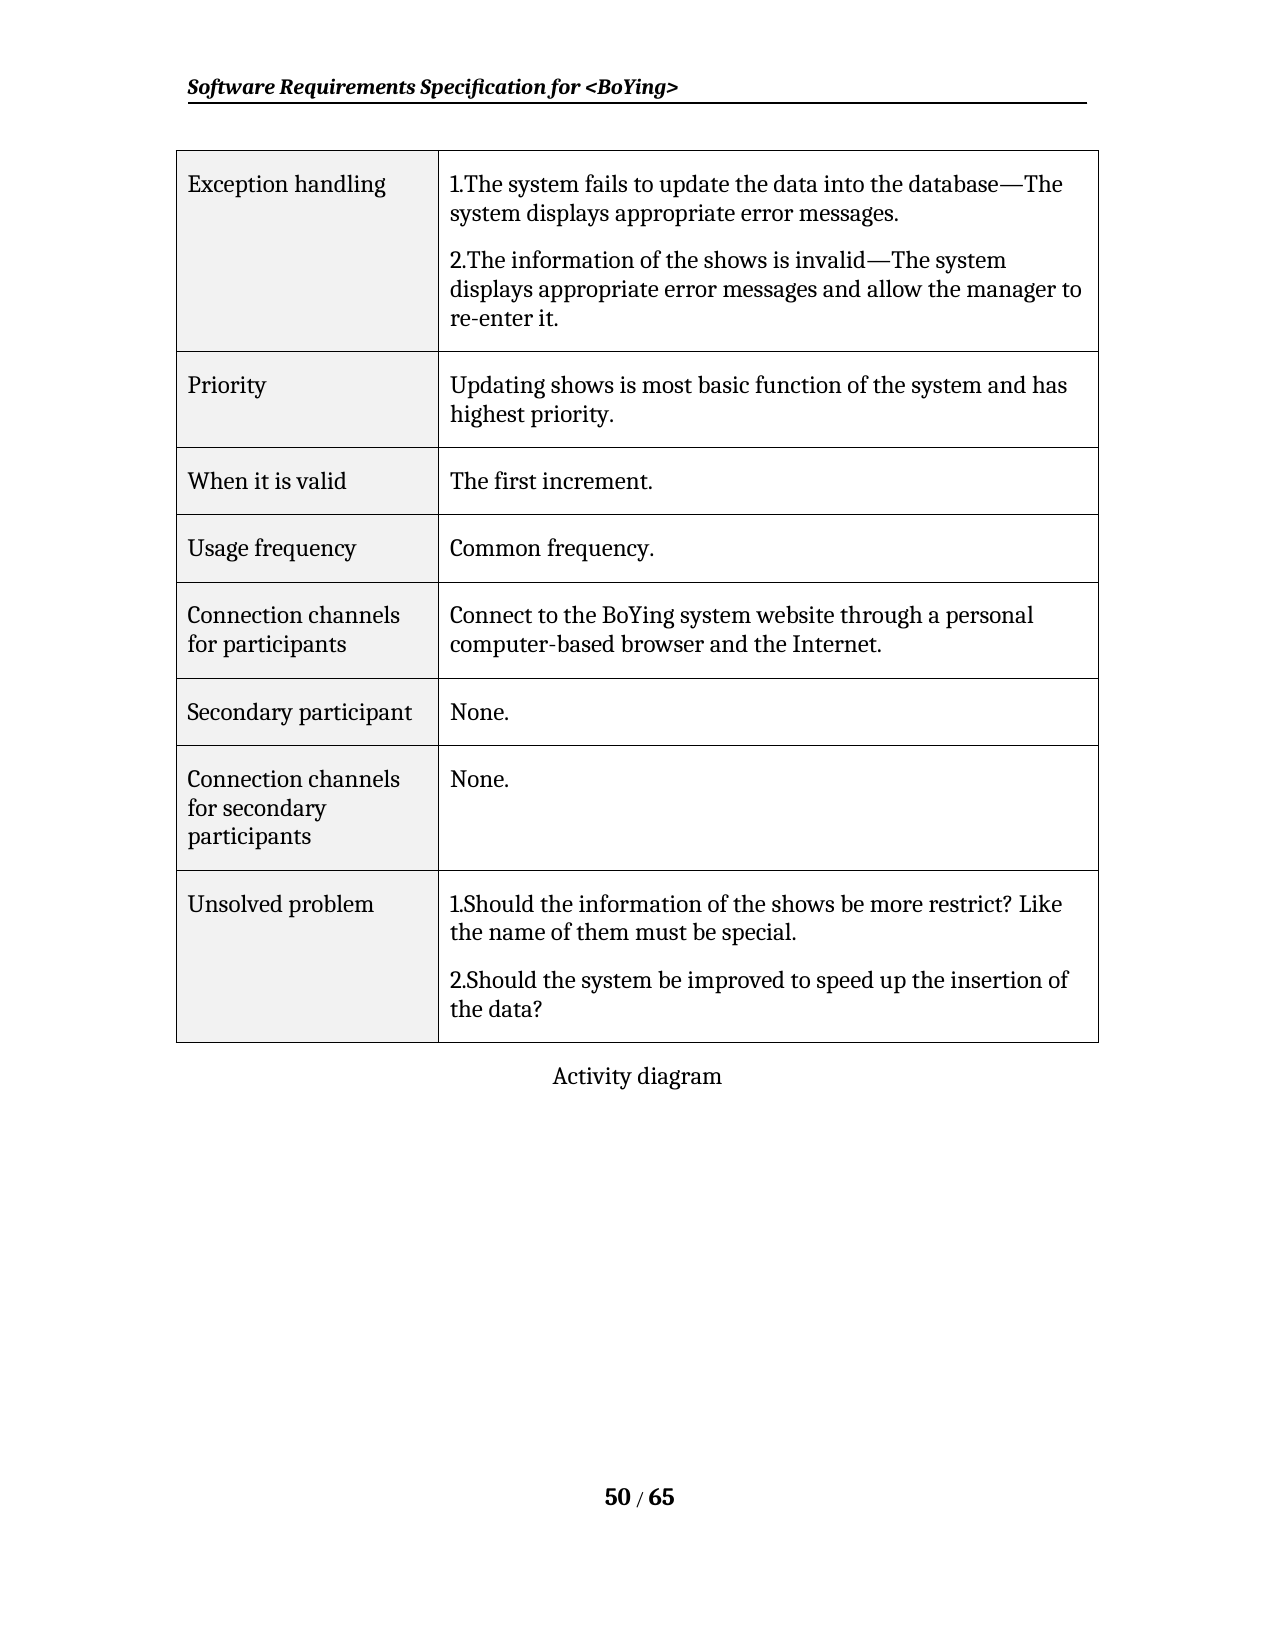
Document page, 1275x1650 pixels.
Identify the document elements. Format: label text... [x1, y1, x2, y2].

table_cell Priority [177, 352, 438, 447]
table_cell Connection channels for secondary participants [177, 746, 438, 870]
table_cell 1.Should the information of the shows be more restrict? Like the name of them must be special. 2.Should the system be improved to speed up the insertion of the data? [439, 871, 1098, 1042]
table_cell Unsolved problem [177, 871, 438, 1042]
table_cell Exception handling [177, 151, 438, 351]
table_cell Connect to the BoYing system website through a personal computer-based browser and the Internet. [439, 583, 1098, 678]
table_cell Common frequency. [439, 515, 1098, 582]
table_cell Usage frequency [177, 515, 438, 582]
table_cell When it is valid [177, 448, 438, 514]
table_cell Connection channels for participants [177, 583, 438, 678]
table_cell Updating shows is most basic function of the system and has highest priority. [439, 352, 1098, 447]
table_cell Secondary participant [177, 679, 438, 745]
table_cell None. [439, 746, 1098, 870]
table_cell None. [439, 679, 1098, 745]
table_cell The first increment. [439, 448, 1098, 514]
text Activity diagram [187, 1062, 1087, 1091]
table_cell 1.The system fails to update the data into the database—The system displays appropriate error messages. 2.The information of the shows is invalid—The system displays appropriate error messages and allow the manager to re-enter it. [439, 151, 1098, 351]
